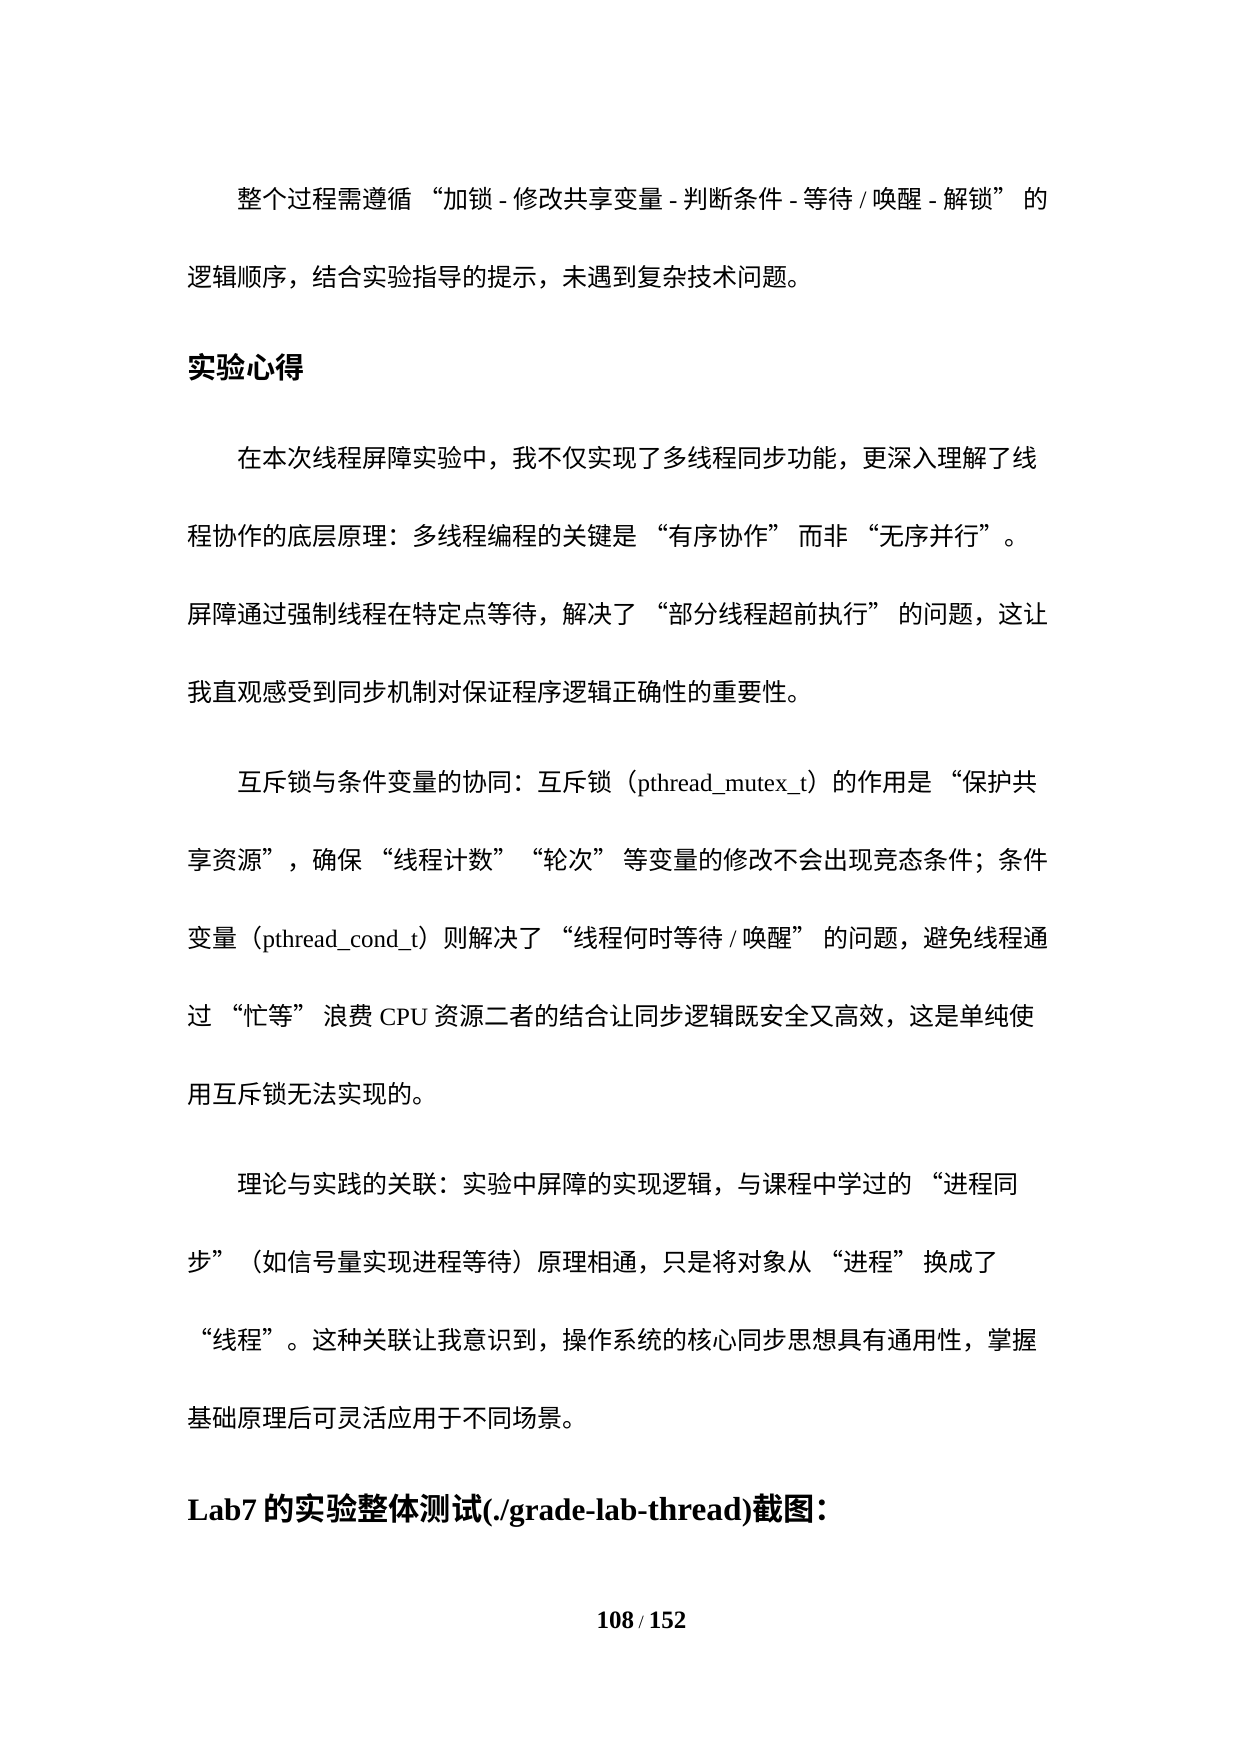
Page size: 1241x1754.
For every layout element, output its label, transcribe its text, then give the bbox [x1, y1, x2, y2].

text 理论与实践的关联：实验中屏障的实现逻辑，与课程中学过的 “进程同步”（如信号量实现进程等待）原理相通，只是将对象从 “进程” 换成了 “线程”。这种关联让我意识到，操作系统的核心同步思想具有通用性，掌握基础原理后可灵活应用于不同场景。 [187, 1149, 1053, 1451]
text 在本次线程屏障实验中，我不仅实现了多线程同步功能，更深入理解了线程协作的底层原理：多线程编程的关键是 “有序协作” 而非 “无序并行”。屏障通过强制线程在特定点等待，解决了 “部分线程超前执行” 的问题，这让我直观感受到同步机制对保证程序逻辑正确性的重要性。 [187, 423, 1053, 725]
subtitle 实验心得 [187, 332, 1053, 400]
text 互斥锁与条件变量的协同：互斥锁（pthread_mutex_t）的作用是 “保护共享资源”，确保 “线程计数”“轮次” 等变量的修改不会出现竞态条件；条件变量（pthread_cond_t）则解决了 “线程何时等待 / 唤醒” 的问题，避免线程通过 “忙等” 浪费 CPU 资源二者的结合让同步逻辑既安全又高效，这是单纯使用互斥锁无法实现的。 [187, 747, 1053, 1127]
subtitle Lab7的实验整体测试(./grade-lab-thread)截图： [187, 1473, 1053, 1541]
text 整个过程需遵循 “加锁 - 修改共享变量 - 判断条件 - 等待 / 唤醒 - 解锁” 的逻辑顺序，结合实验指导的提示，未遇到复杂技术问题。 [187, 164, 1053, 310]
